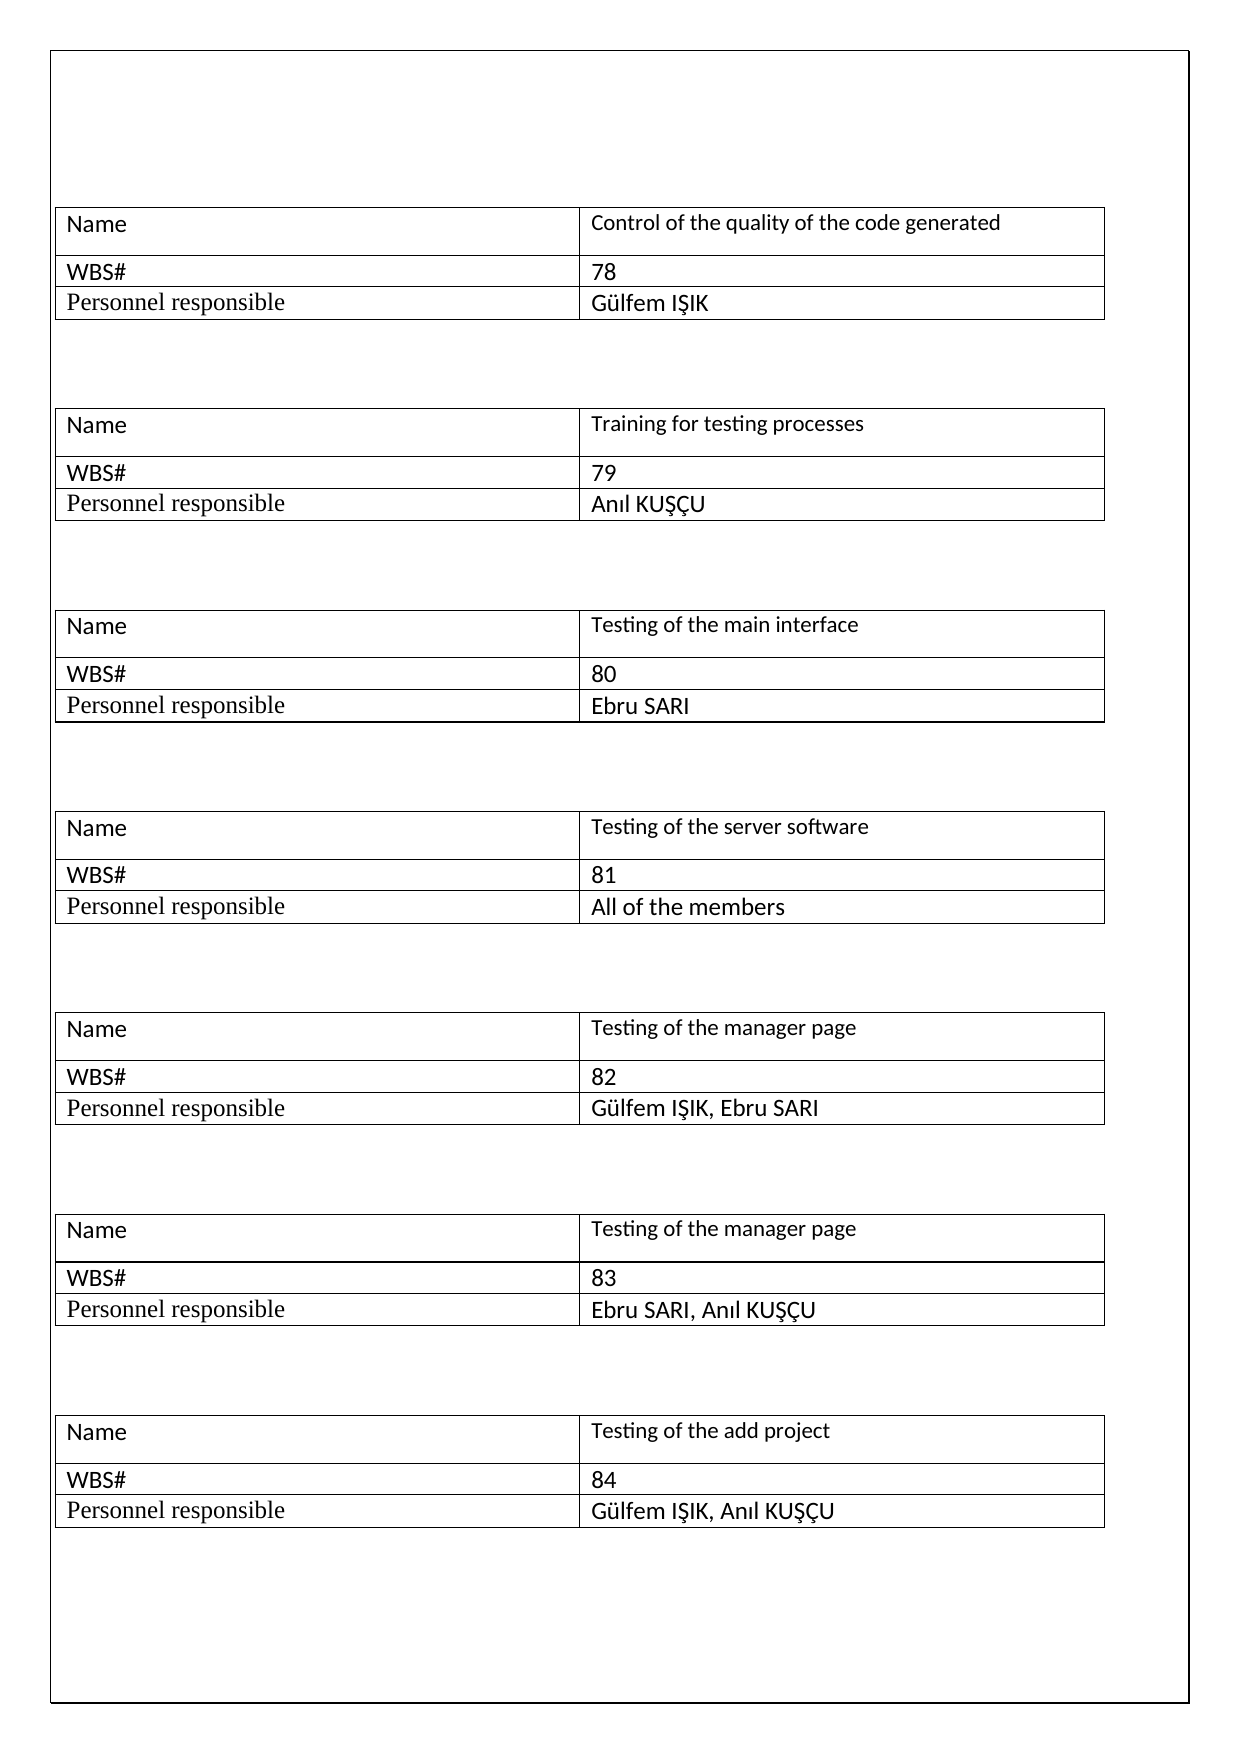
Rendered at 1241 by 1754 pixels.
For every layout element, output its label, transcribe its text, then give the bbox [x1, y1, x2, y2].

table_cell Gülfem IŞIK, Anıl KUŞÇU [580, 1495, 1104, 1527]
table_cell 83 [580, 1263, 1104, 1293]
table_cell Gülfem IŞIK [580, 287, 1104, 319]
table_cell 78 [580, 256, 1104, 286]
table_cell Personnel responsible [56, 891, 579, 923]
table_header Testing of the manager page [580, 1013, 1104, 1060]
table_cell 79 [580, 457, 1104, 487]
table_header Name [56, 611, 579, 657]
table_header Name [56, 812, 579, 859]
table_cell Gülfem IŞIK, Ebru SARI [580, 1093, 1104, 1124]
table_cell WBS# [56, 860, 579, 890]
table_header Testing of the main interface [580, 611, 1104, 657]
table_header Name [56, 1013, 579, 1060]
table_cell WBS# [56, 1061, 579, 1092]
table_cell Personnel responsible [56, 1093, 579, 1124]
table_header Testing of the manager page [580, 1215, 1104, 1261]
table_header Testing of the server software [580, 812, 1104, 859]
table_header Name [56, 1215, 579, 1261]
table_header Control of the quality of the code generated [580, 208, 1104, 254]
table_header Testing of the add project [580, 1416, 1104, 1463]
table_cell 82 [580, 1061, 1104, 1092]
table_header Name [56, 409, 579, 456]
table_cell Personnel responsible [56, 1495, 579, 1527]
table_cell All of the members [580, 891, 1104, 923]
table_cell WBS# [56, 658, 579, 689]
table_cell WBS# [56, 256, 579, 286]
table_cell Personnel responsible [56, 287, 579, 319]
table_header Name [56, 208, 579, 254]
table_cell 84 [580, 1464, 1104, 1494]
table_cell Ebru SARI, Anıl KUŞÇU [580, 1294, 1104, 1325]
table_cell Personnel responsible [56, 690, 579, 721]
table_cell 81 [580, 860, 1104, 890]
table_header Training for testing processes [580, 409, 1104, 456]
table_header Name [56, 1416, 579, 1463]
table_cell 80 [580, 658, 1104, 689]
table_cell WBS# [56, 457, 579, 487]
table_cell Anıl KUŞÇU [580, 489, 1104, 520]
table_cell WBS# [56, 1263, 579, 1293]
table_cell Ebru SARI [580, 690, 1104, 721]
table_cell WBS# [56, 1464, 579, 1494]
table_cell Personnel responsible [56, 489, 579, 520]
table_cell Personnel responsible [56, 1294, 579, 1325]
